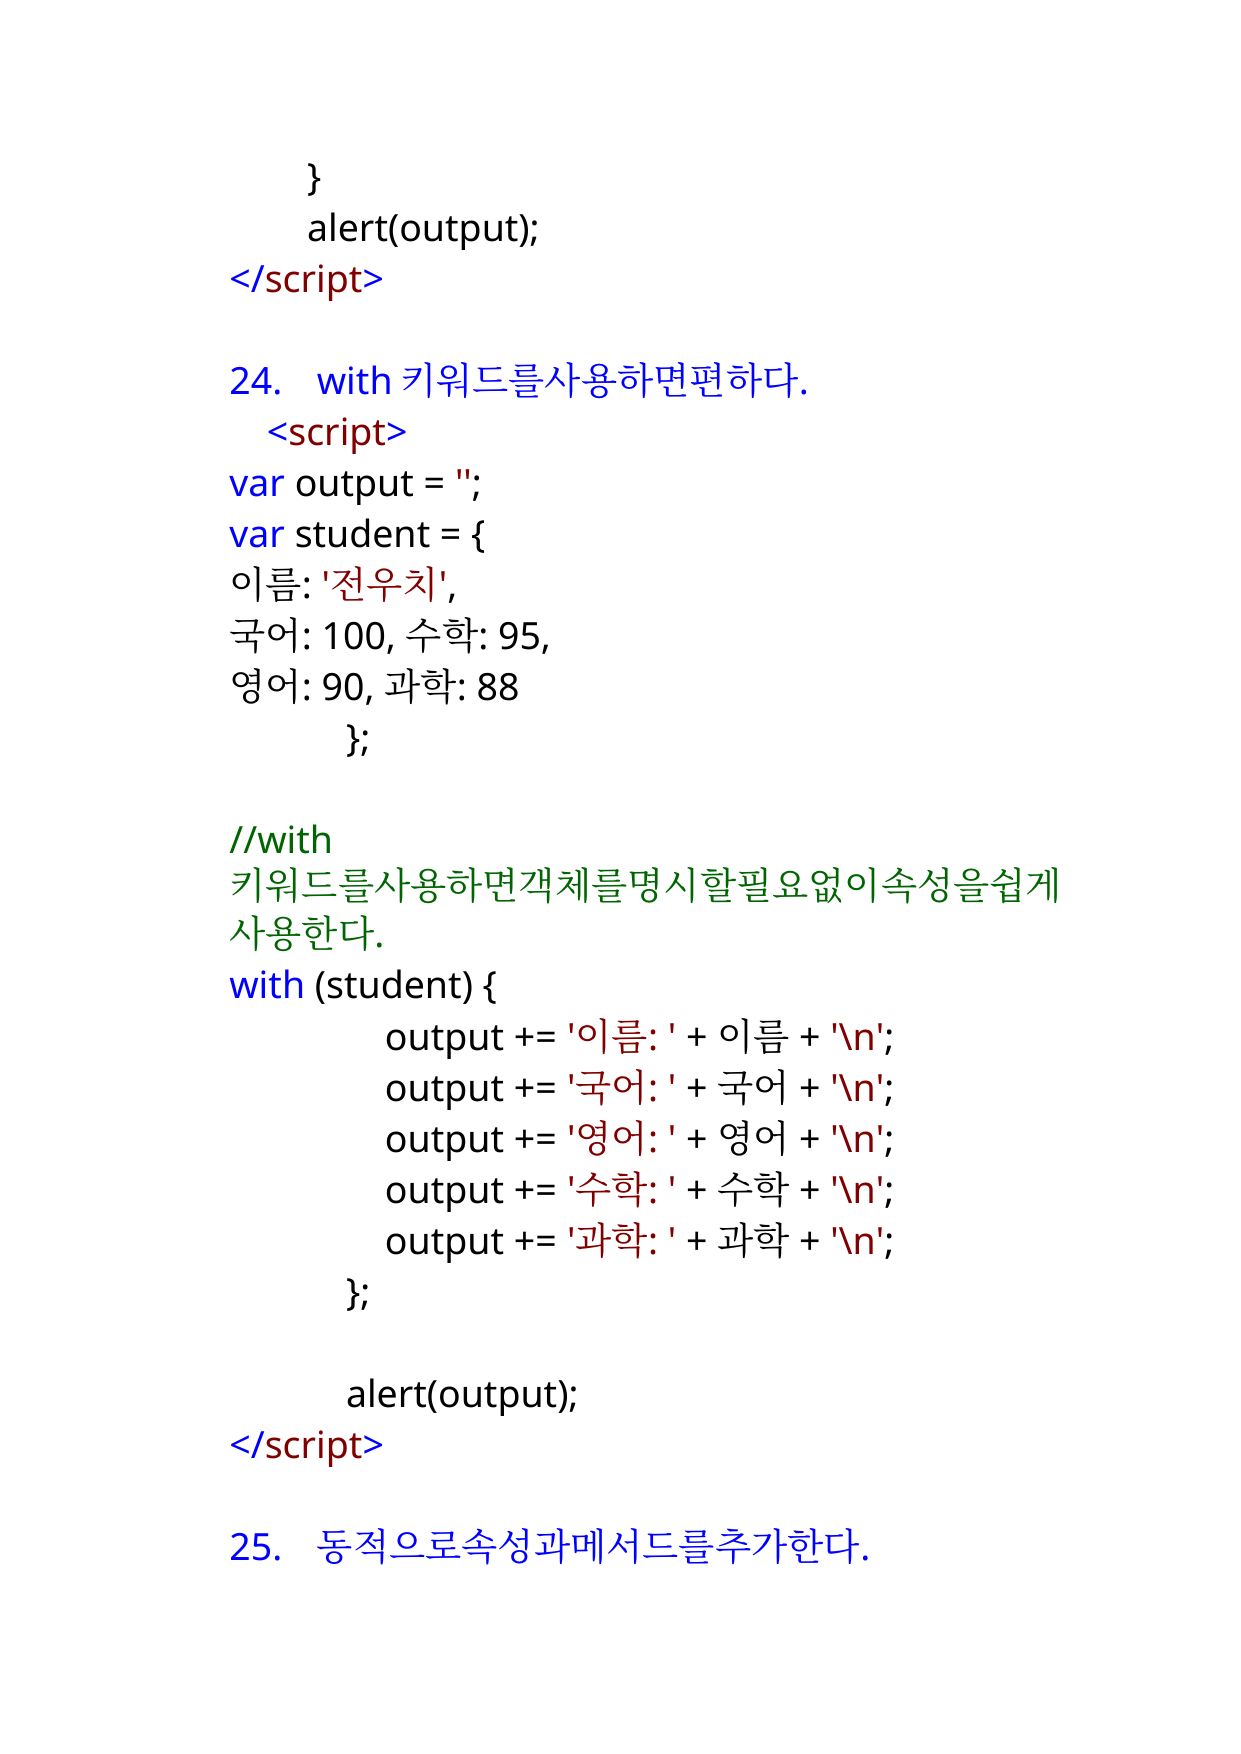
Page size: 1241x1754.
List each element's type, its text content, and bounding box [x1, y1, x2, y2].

text 이름: '전우치', [229, 558, 1090, 609]
text output += '영어: ' + 영어 + '\n'; [229, 1112, 1090, 1163]
text output += '수학: ' + 수학 + '\n'; [229, 1163, 1090, 1214]
text }; [229, 711, 1090, 762]
text output += '이름: ' + 이름 + '\n'; [229, 1010, 1090, 1061]
text output += '과학: ' + 과학 + '\n'; [229, 1214, 1090, 1265]
list 동적으로속성과메서드를추가한다. [229, 1520, 1090, 1571]
text //with키워드를사용하면객체를명시할필요없이속성을쉽게사용한다. [229, 813, 1090, 959]
text var output = ''; [229, 456, 1090, 507]
text alert(output); [229, 201, 1090, 252]
text output += '국어: ' + 국어 + '\n'; [229, 1061, 1090, 1112]
text with (student) { [229, 959, 1090, 1010]
list with키워드를사용하면편하다. [229, 354, 1090, 405]
text var student = { [229, 507, 1090, 558]
text <script> [262, 405, 1090, 456]
text alert(output); [229, 1367, 1090, 1418]
text } [229, 150, 1090, 201]
text }; [229, 1265, 1090, 1316]
text </script> [229, 252, 1090, 303]
text 국어: 100, 수학: 95, [229, 609, 1090, 660]
text 영어: 90, 과학: 88 [229, 660, 1090, 711]
text </script> [229, 1418, 1090, 1469]
